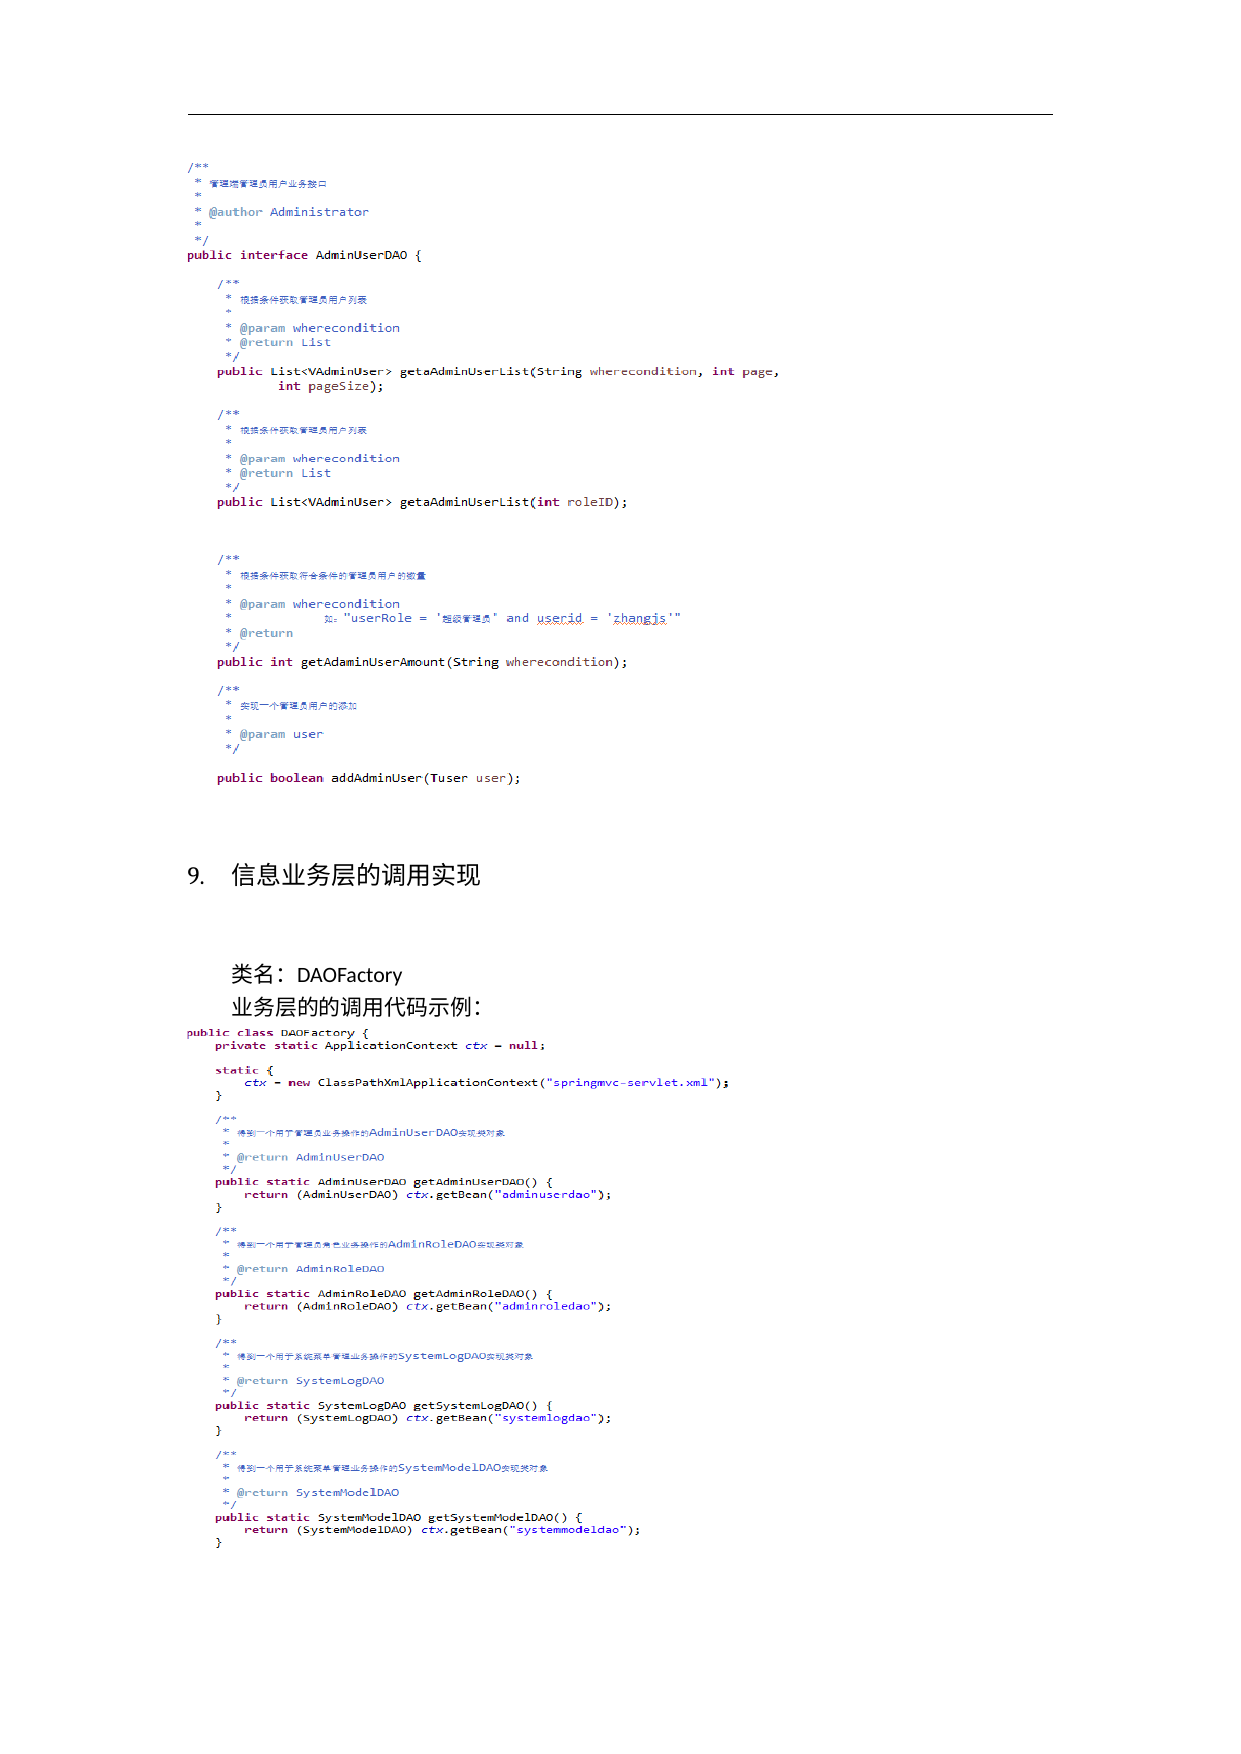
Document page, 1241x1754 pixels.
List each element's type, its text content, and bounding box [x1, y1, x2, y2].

subtitle 信息业务层的调用实现 [187, 841, 1053, 906]
picture [187, 1022, 768, 1560]
text 业务层的的调用代码示例： [187, 989, 1053, 1022]
text 类名：DAOFactory [187, 957, 1053, 989]
picture [187, 162, 806, 789]
